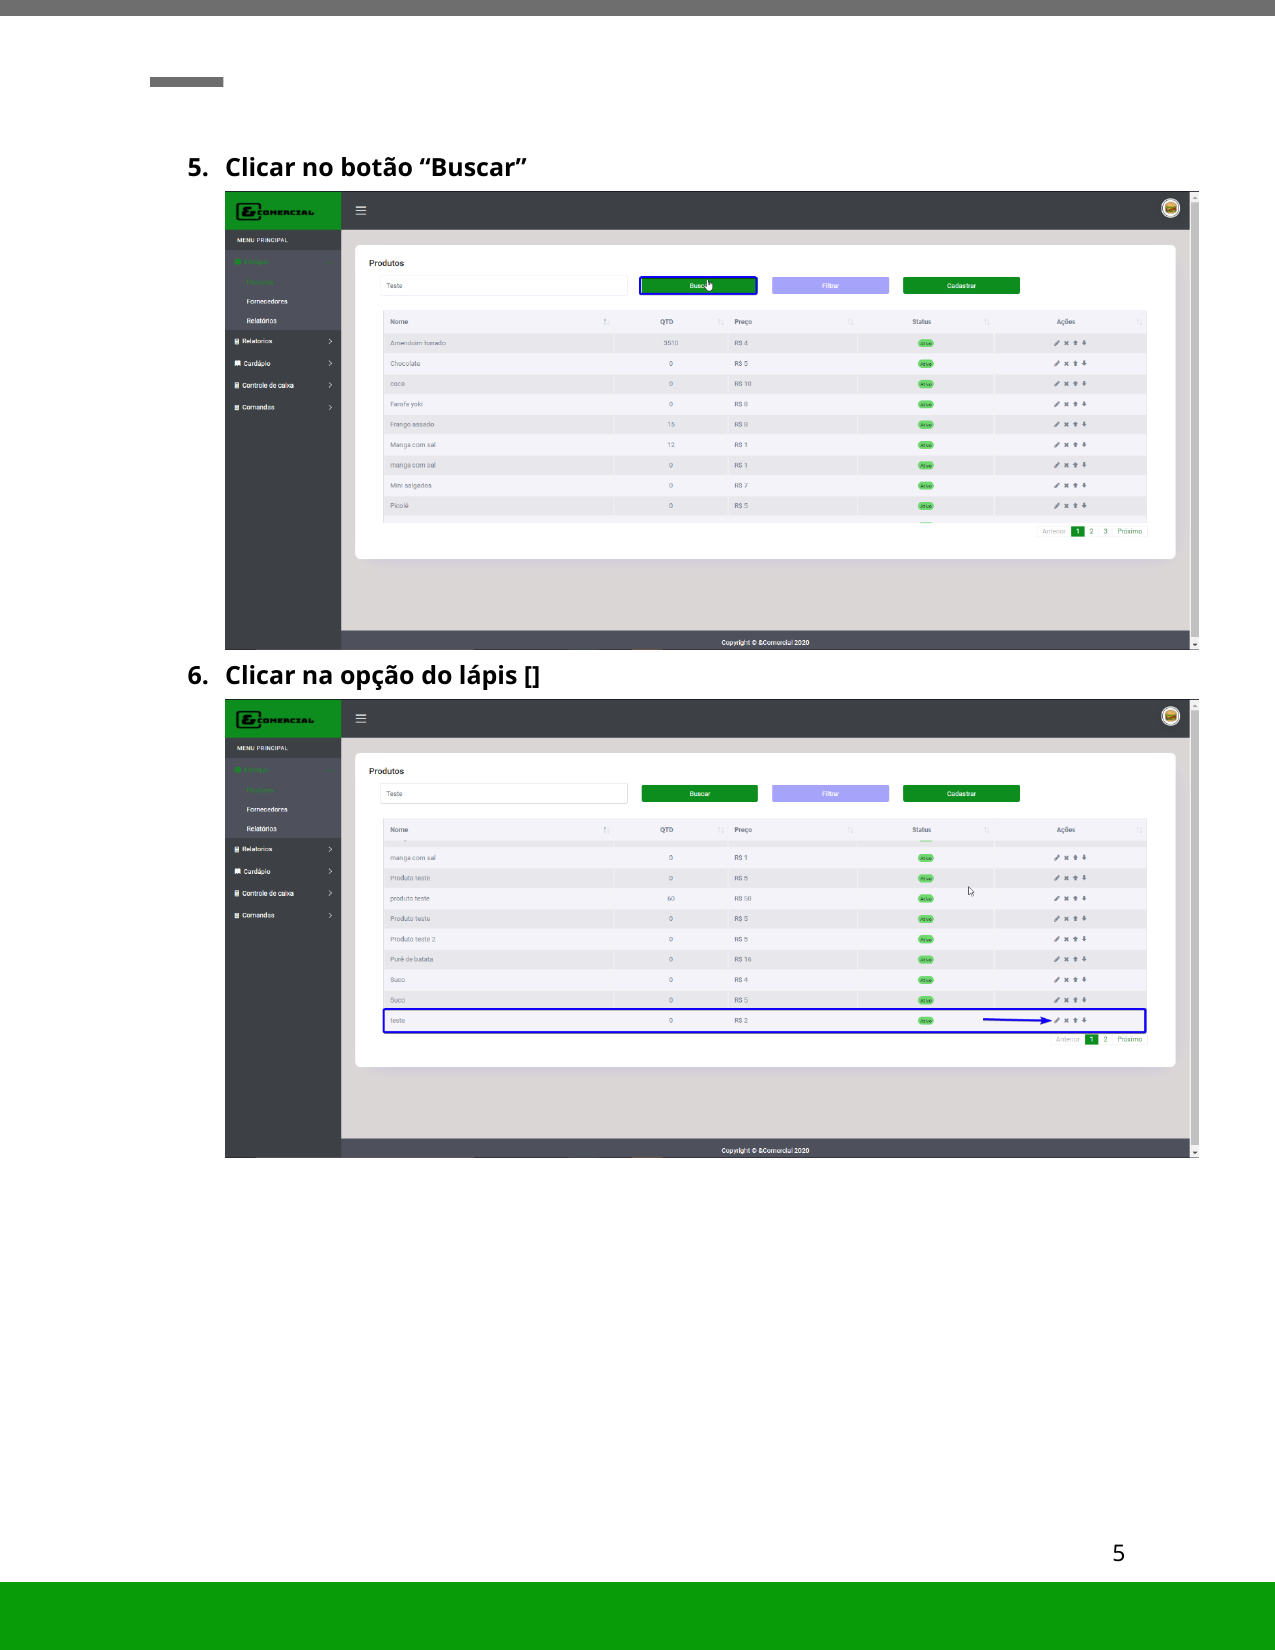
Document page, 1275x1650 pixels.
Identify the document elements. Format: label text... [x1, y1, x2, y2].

picture [150, 77, 224, 87]
picture [225, 699, 1199, 1158]
picture [225, 191, 1199, 650]
picture [0, 1582, 1275, 1650]
picture [0, 0, 1275, 16]
